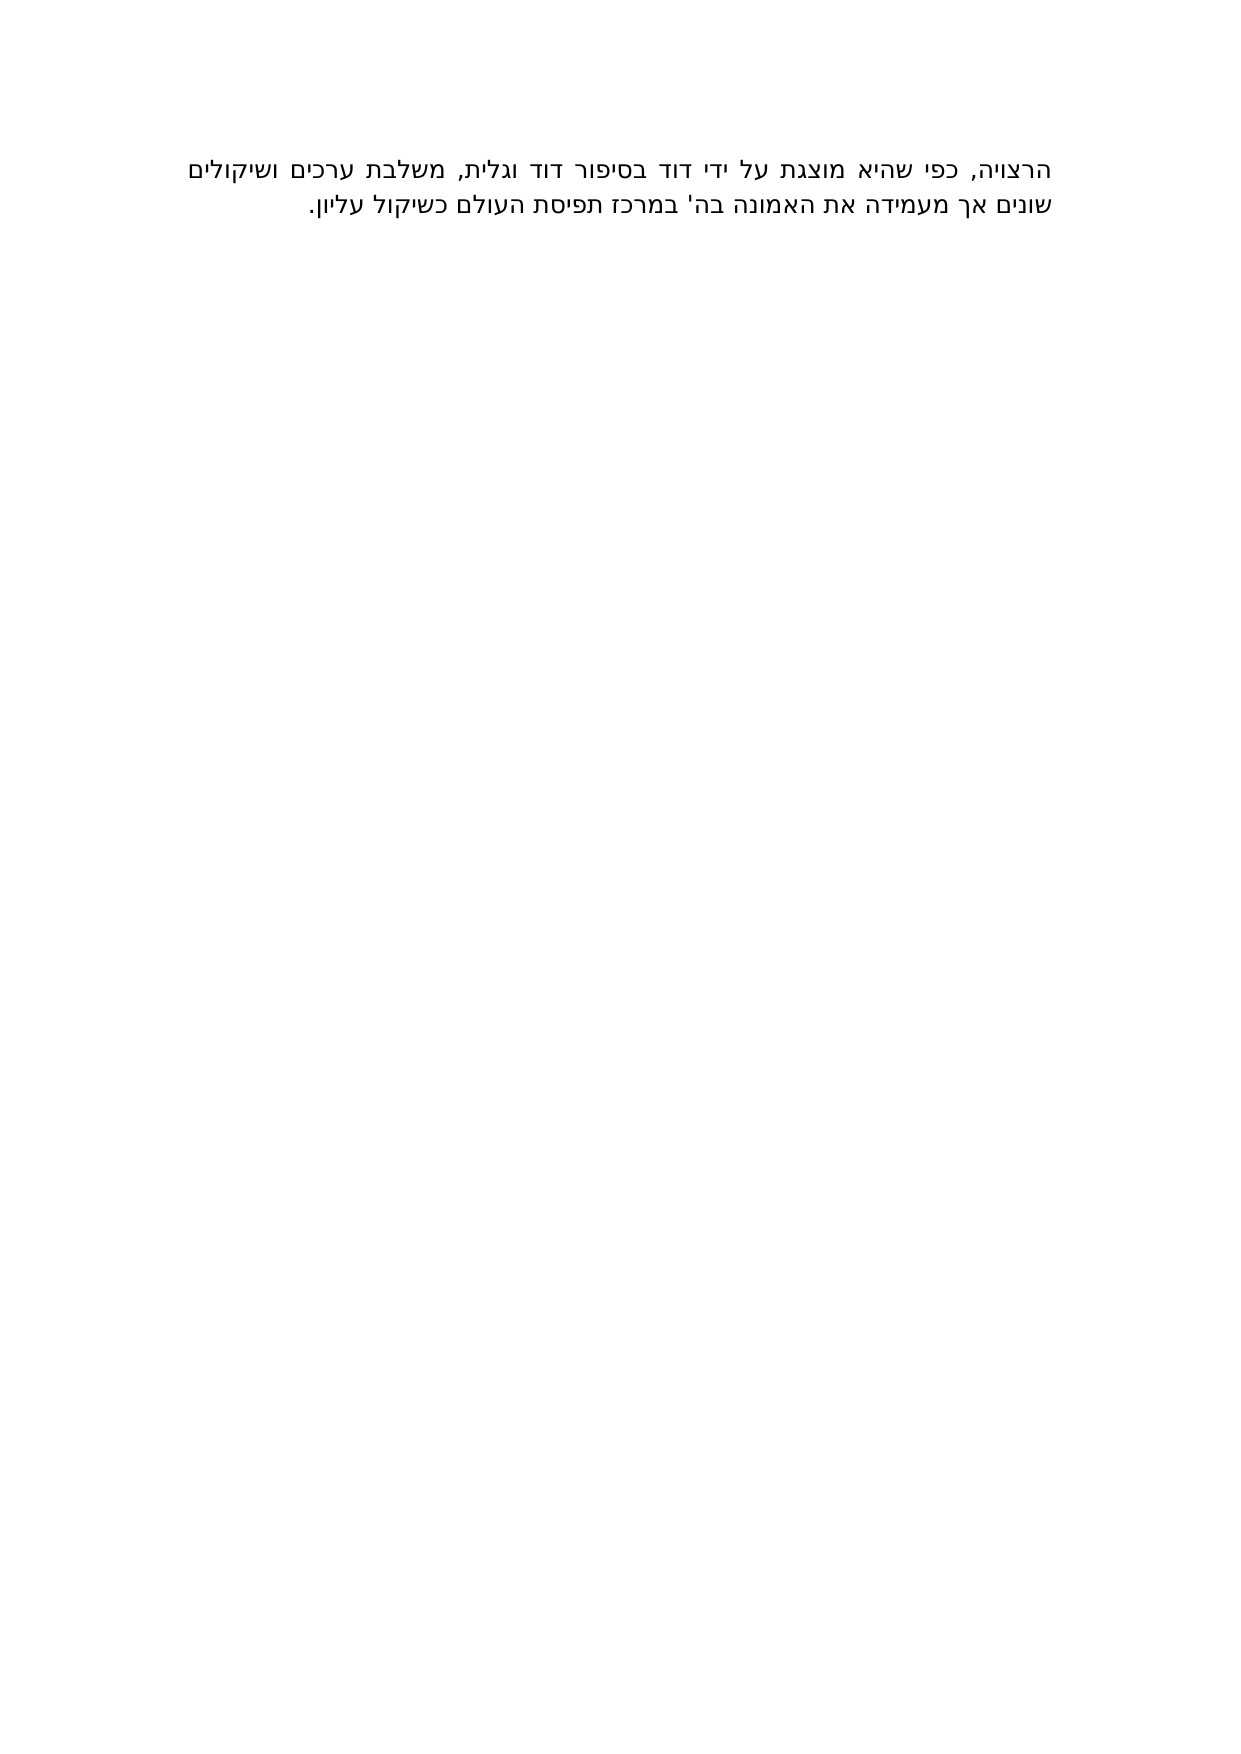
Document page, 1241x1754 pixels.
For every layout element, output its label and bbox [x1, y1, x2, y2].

text [187, 150, 1053, 221]
